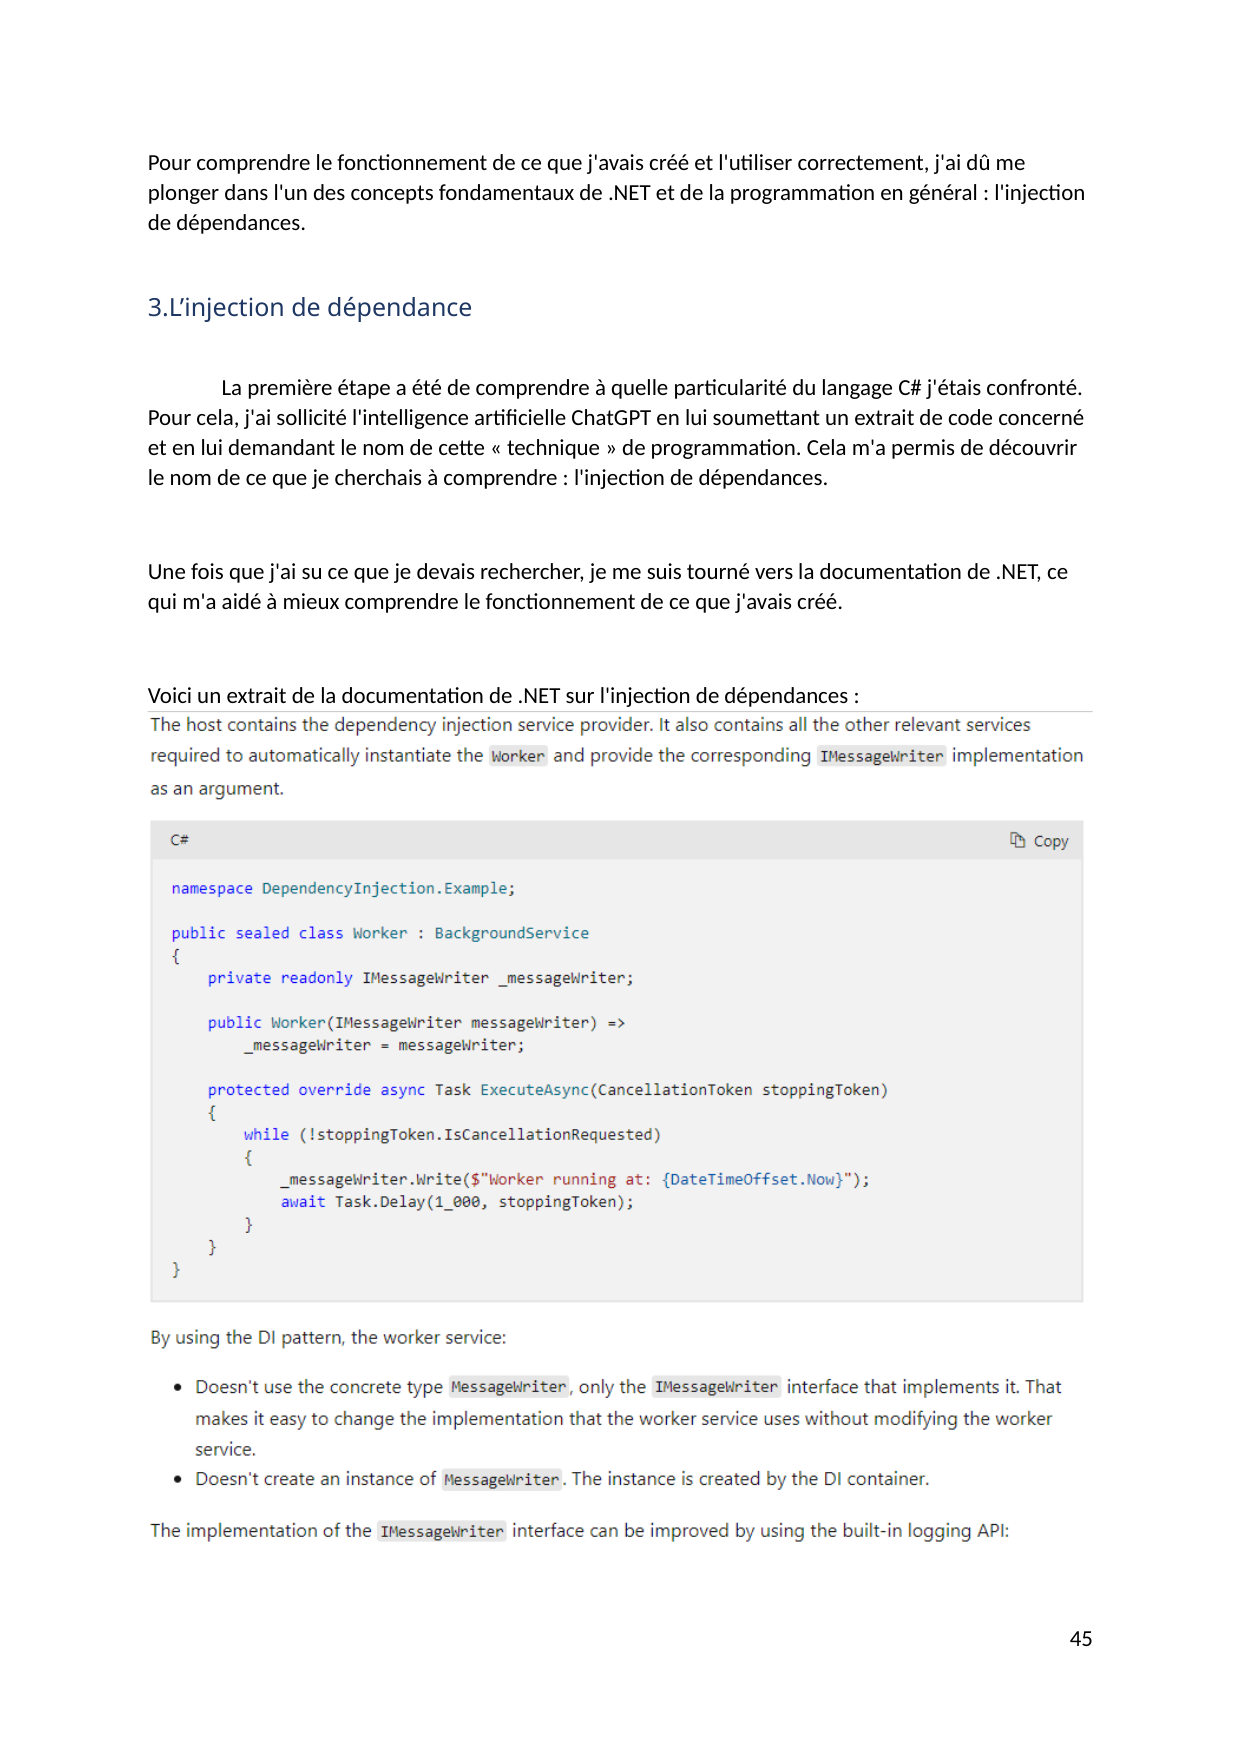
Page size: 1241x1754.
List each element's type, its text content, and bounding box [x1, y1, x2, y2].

subtitle 3.L’injection de dépendance [148, 289, 1093, 323]
text Une fois que j'ai su ce que je devais rechercher, je me suis tourné vers la documentation de .NET, ce qui m'a aidé à mieux comprendre le fonctionnement de ce que j'avais créé. [148, 557, 1093, 616]
picture [147, 711, 1093, 1557]
text La première étape a été de comprendre à quelle particularité du langage C# j'étais confronté. Pour cela, j'ai sollicité l'intelligence artificielle ChatGPT en lui soumettant un extrait de code concerné et en lui demandant le nom de cette « technique » de programmation. Cela m'a permis de découvrir le nom de ce que je cherchais à comprendre : l'injection de dépendances. [148, 373, 1093, 492]
text Voici un extrait de la documentation de .NET sur l'injection de dépendances : [148, 681, 1093, 711]
text Pour comprendre le fonctionnement de ce que j'avais créé et l'utiliser correctement, j'ai dû me plonger dans l'un des concepts fondamentaux de .NET et de la programmation en général : l'injection de dépendances. [148, 148, 1093, 236]
